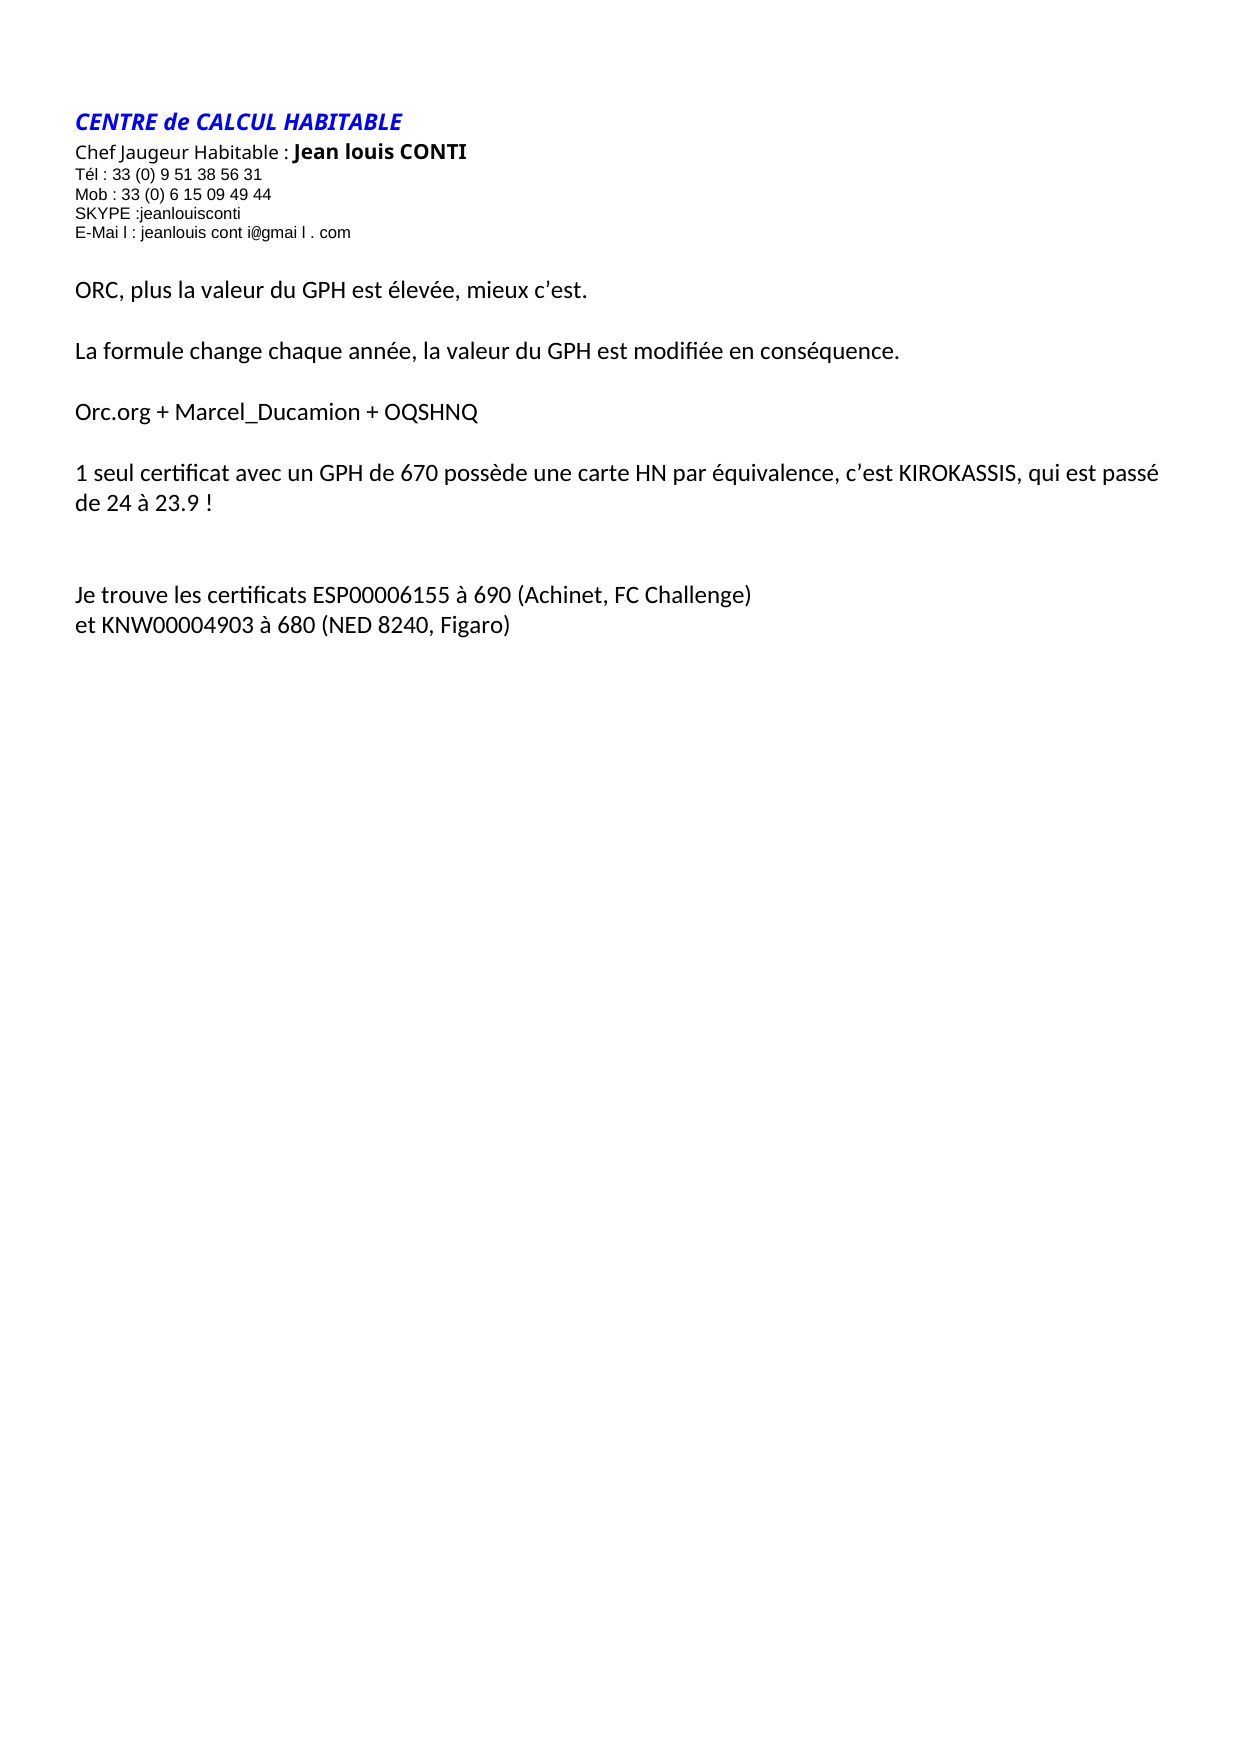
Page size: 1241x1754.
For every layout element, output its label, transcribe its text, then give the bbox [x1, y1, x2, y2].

text Chef Jaugeur Habitable : Jean louis CONTI [75, 137, 1165, 165]
text Orc.org + Marcel_Ducamion + OQSHNQ [75, 396, 1165, 426]
text Mob : 33 (0) 6 15 09 49 44 [75, 184, 1165, 203]
text CENTRE de CALCUL HABITABLE [75, 106, 1165, 137]
text La formule change chaque année, la valeur du GPH est modifiée en conséquence. [75, 335, 1165, 365]
text 1 seul certificat avec un GPH de 670 possède une carte HN par équivalence, c’est KIROKASSIS, qui est passé de 24 à 23.9 ! [75, 457, 1165, 518]
text ORC, plus la valeur du GPH est élevée, mieux c’est. [75, 274, 1165, 304]
text Tél : 33 (0) 9 51 38 56 31 [75, 165, 1165, 184]
text SKYPE :jeanlouisconti [75, 203, 1165, 223]
text E-Mai l : jeanlouis cont i@gmai l . com [75, 223, 1165, 243]
text Je trouve les certificats ESP00006155 à 690 (Achinet, FC Challenge) et KNW00004903 à 680 (NED 8240, Figaro) [75, 579, 1165, 640]
